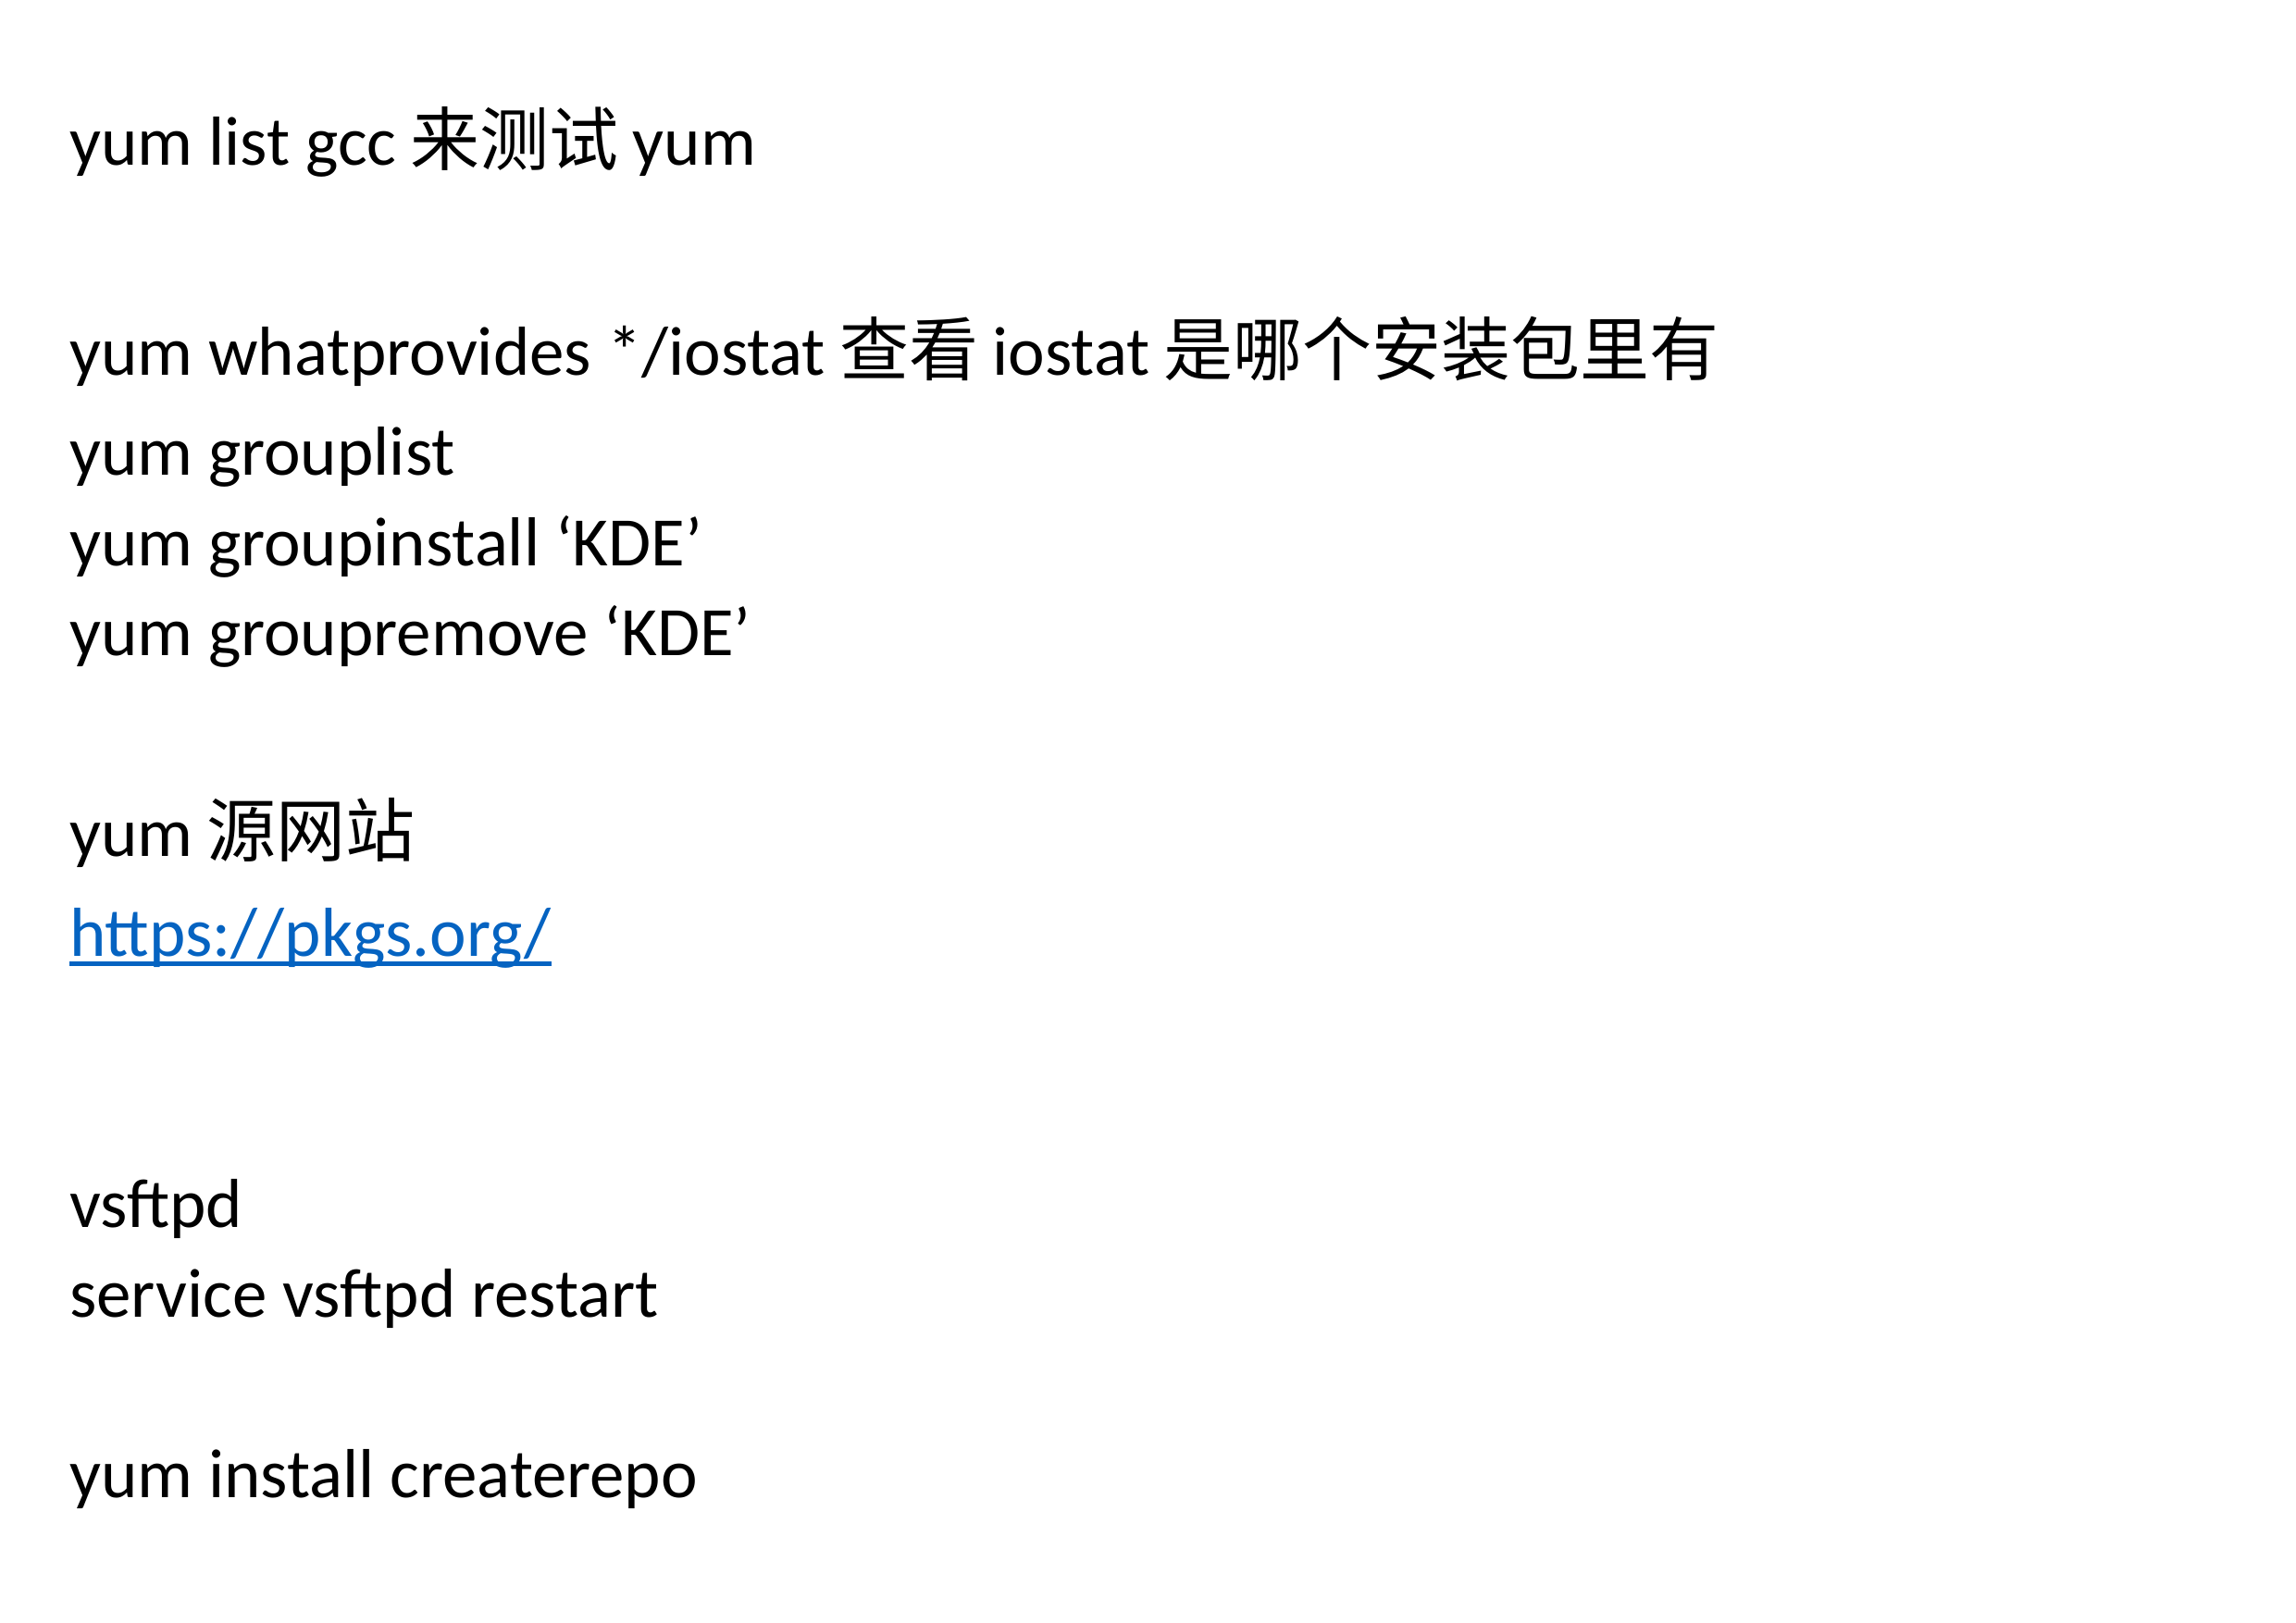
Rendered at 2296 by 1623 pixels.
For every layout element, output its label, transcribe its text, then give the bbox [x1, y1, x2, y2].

text service vsftpd restart [69, 1247, 2226, 1338]
text yum whatprovides */iostat查看iostat是哪个安装包里有 [69, 285, 2226, 405]
text yum源网站 [69, 766, 2226, 886]
text yum list gcc来测试yum [69, 75, 2226, 195]
text vsftpd [69, 1158, 2226, 1247]
text https://pkgs.org/ [69, 886, 2226, 977]
text yum groupremove ‘KDE’ [69, 586, 2226, 676]
text yum grouplist [69, 405, 2226, 496]
text yum groupinstall ‘KDE’ [69, 496, 2226, 586]
text yum install createrepo [69, 1428, 2226, 1518]
